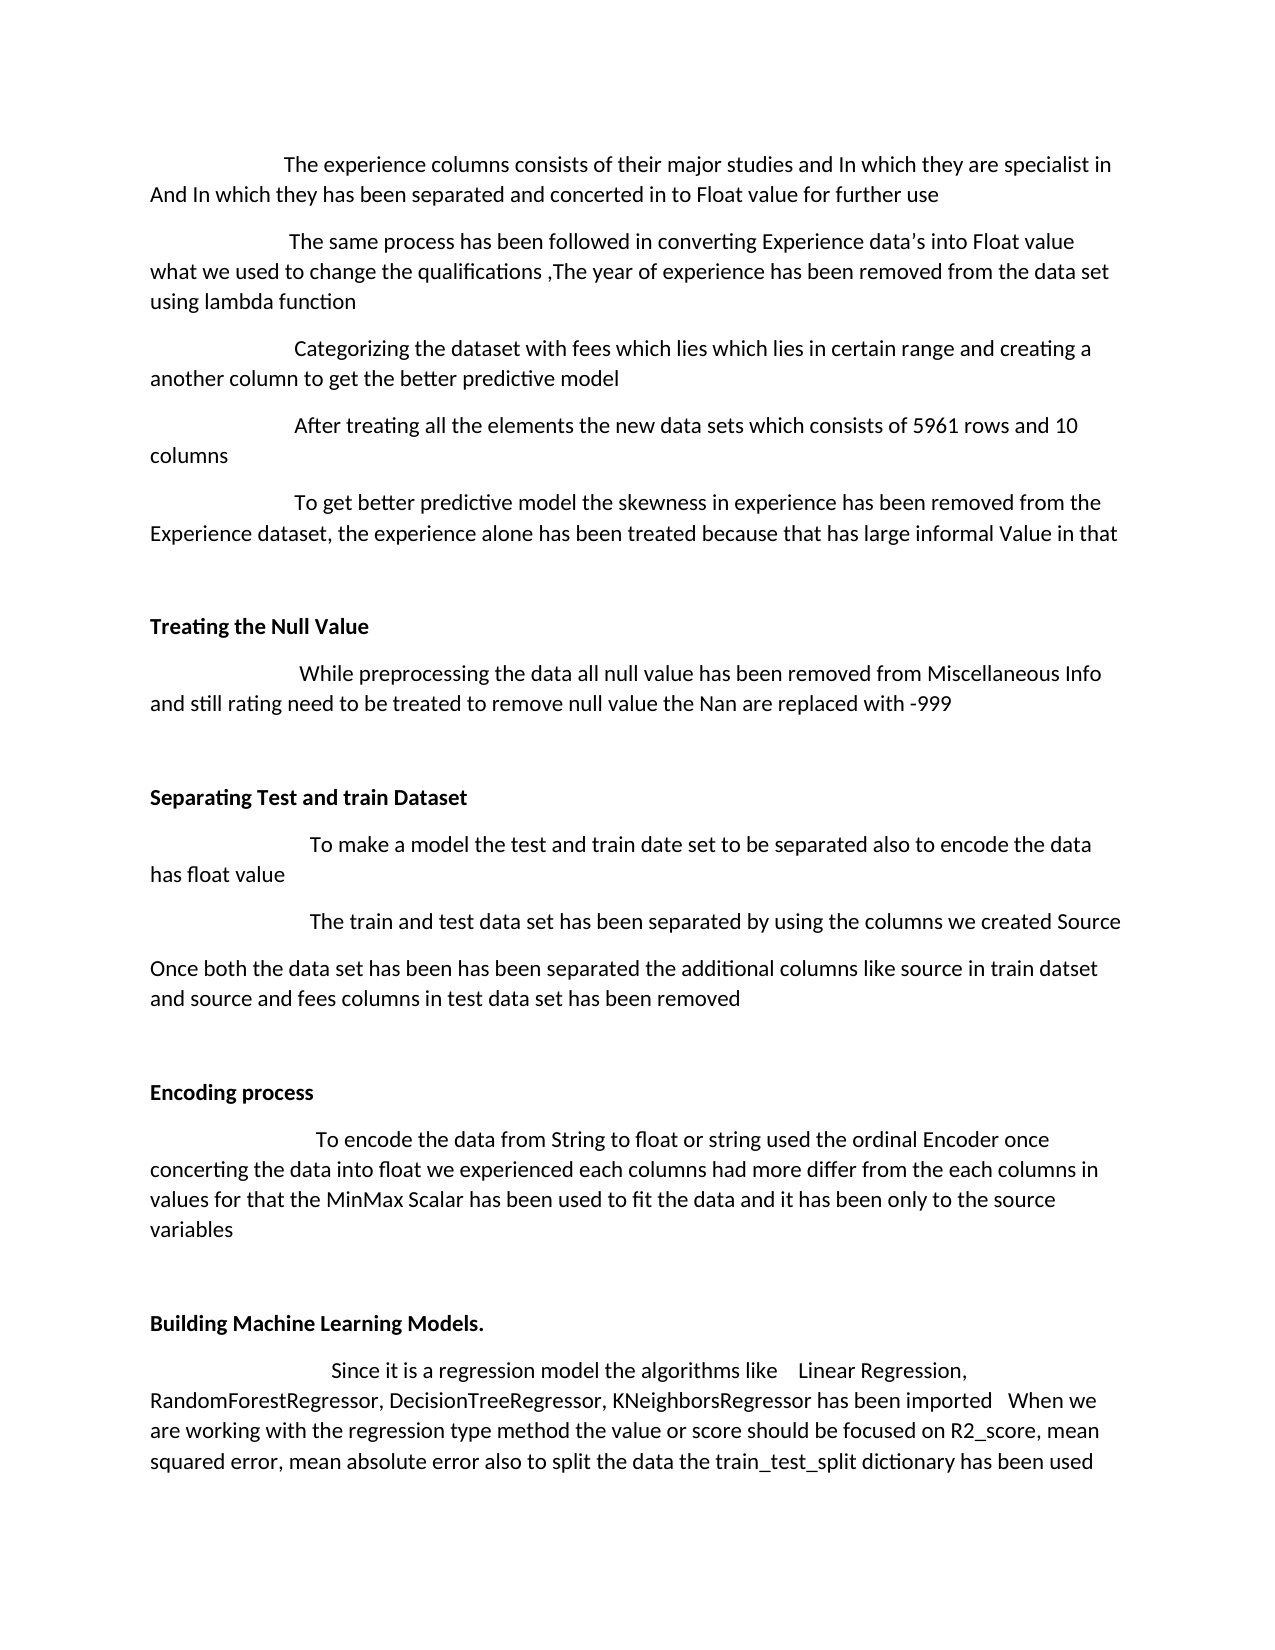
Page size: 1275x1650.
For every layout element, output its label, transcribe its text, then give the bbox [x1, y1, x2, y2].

text Treating the Null Value [150, 612, 1125, 641]
text After treating all the elements the new data sets which consists of 5961 rows and 10 columns [150, 411, 1125, 470]
text Categorizing the dataset with fees which lies which lies in certain range and creating a another column to get the better predictive model [150, 334, 1125, 393]
text Separating Test and train Dataset [150, 783, 1125, 811]
text While preprocessing the data all null value has been removed from Miscellaneous Info and still rating need to be treated to remove null value the Nan are replaced with -999 [150, 659, 1125, 718]
text The train and test data set has been separated by using the columns we created Source [150, 907, 1125, 935]
text Since it is a regression model the algorithms like Linear Regression, RandomForestRegressor, DecisionTreeRegressor, KNeighborsRegressor has been imported When we are working with the regression type method the value or score should be focused on R2_score, mean squared error, mean absolute error also to split the data the train_test_split dictionary has been used [150, 1356, 1125, 1475]
text To make a model the test and train date set to be separated also to encode the data has float value [150, 830, 1125, 888]
text To encode the data from String to float or string used the ordinal Encoder once concerting the data into float we experienced each columns had more differ from the each columns in values for that the MinMax Scalar has been used to fit the data and it has been only to the source variables [150, 1125, 1125, 1244]
text Building Machine Learning Models. [150, 1309, 1125, 1337]
text Once both the data set has been has been separated the additional columns like source in train datset and source and fees columns in test data set has been removed [150, 954, 1125, 1012]
text To get better predictive model the skewness in experience has been removed from the Experience dataset, the experience alone has been treated because that has large informal Value in that [150, 488, 1125, 547]
text The same process has been followed in converting Experience data’s into Float value what we used to change the qualifications ,The year of experience has been removed from the data set using lambda function [150, 227, 1125, 316]
text The experience columns consists of their major studies and In which they are specialist in And In which they has been separated and concerted in to Float value for further use [150, 150, 1125, 208]
text Encoding process [150, 1078, 1125, 1106]
